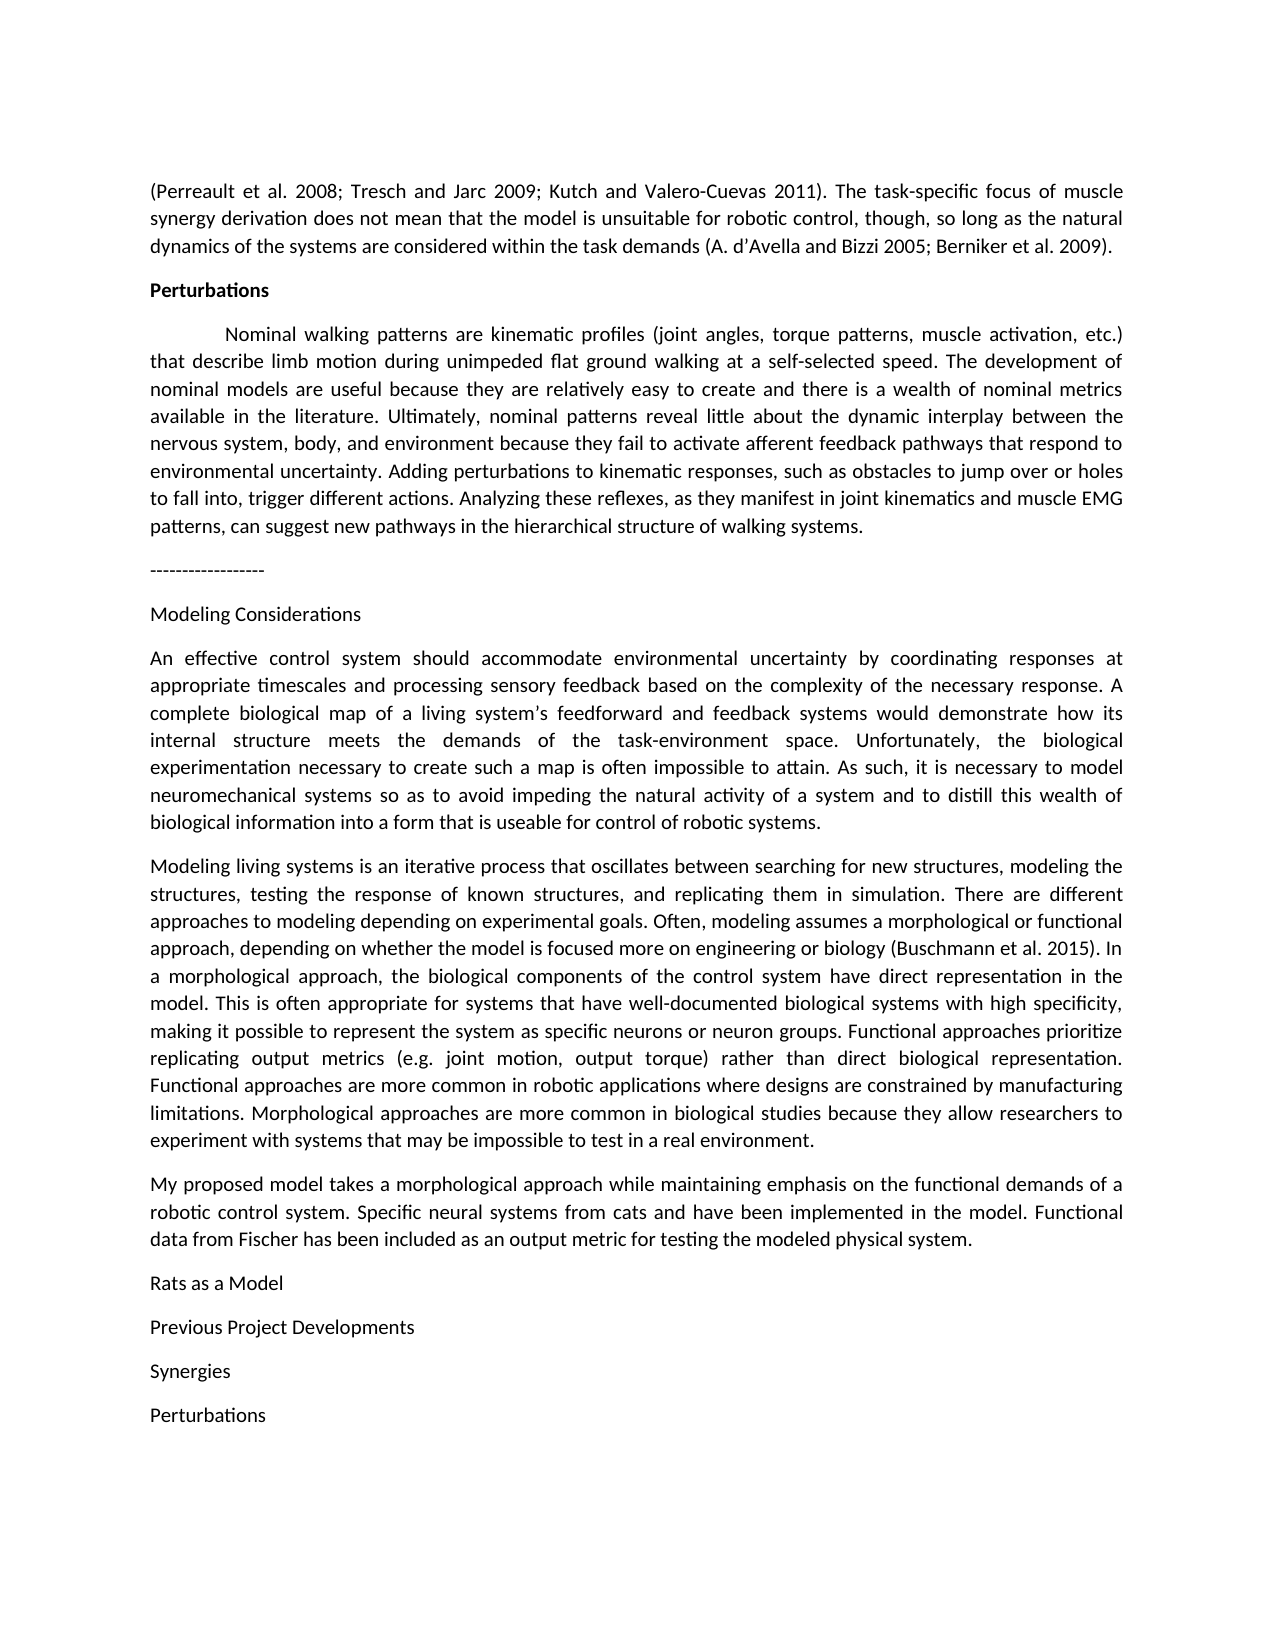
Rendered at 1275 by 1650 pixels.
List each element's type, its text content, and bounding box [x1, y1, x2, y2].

text Modeling living systems is an iterative process that oscillates between searching for new structures, modeling the structures, testing the response of known structures, and replicating them in simulation. There are different approaches to modeling depending on experimental goals. Often, modeling assumes a morphological or functional approach, depending on whether the model is focused more on engineering or biology (Buschmann et al. 2015). In a morphological approach, the biological components of the control system have direct representation in the model. This is often appropriate for systems that have well-documented biological systems with high specificity, making it possible to represent the system as specific neurons or neuron groups. Functional approaches prioritize replicating output metrics (e.g. joint motion, output torque) rather than direct biological representation. Functional approaches are more common in robotic applications where designs are constrained by manufacturing limitations. Morphological approaches are more common in biological studies because they allow researchers to experiment with systems that may be impossible to test in a real environment. [150, 853, 1125, 1153]
text My proposed model takes a morphological approach while maintaining emphasis on the functional demands of a robotic control system. Specific neural systems from cats and have been implemented in the model. Functional data from Fischer has been included as an output metric for testing the modeled physical system. [150, 1171, 1125, 1252]
text Synergies [150, 1358, 1125, 1384]
text Rats as a Model [150, 1270, 1125, 1296]
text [150, 178, 1125, 258]
text Perturbations [150, 277, 1125, 302]
text An effective control system should accommodate environmental uncertainty by coordinating responses at appropriate timescales and processing sensory feedback based on the complexity of the necessary response. A complete biological map of a living system’s feedforward and feedback systems would demonstrate how its internal structure meets the demands of the task-environment space. Unfortunately, the biological experimentation necessary to create such a map is often impossible to attain. As such, it is necessary to model neuromechanical systems so as to avoid impeding the natural activity of a system and to distill this wealth of biological information into a form that is useable for control of robotic systems. [150, 645, 1125, 835]
text ------------------ [150, 557, 1125, 582]
text Previous Project Developments [150, 1314, 1125, 1340]
text Nominal walking patterns are kinematic profiles (joint angles, torque patterns, muscle activation, etc.) that describe limb motion during unimpeded flat ground walking at a self-selected speed. The development of nominal models are useful because they are relatively easy to create and there is a wealth of nominal metrics available in the literature. Ultimately, nominal patterns reveal little about the dynamic interplay between the nervous system, body, and environment because they fail to activate afferent feedback pathways that respond to environmental uncertainty. Adding perturbations to kinematic responses, such as obstacles to jump over or holes to fall into, trigger different actions. Analyzing these reflexes, as they manifest in joint kinematics and muscle EMG patterns, can suggest new pathways in the hierarchical structure of walking systems. [150, 321, 1125, 538]
text Perturbations [150, 1402, 1125, 1428]
text Modeling Considerations [150, 601, 1125, 626]
